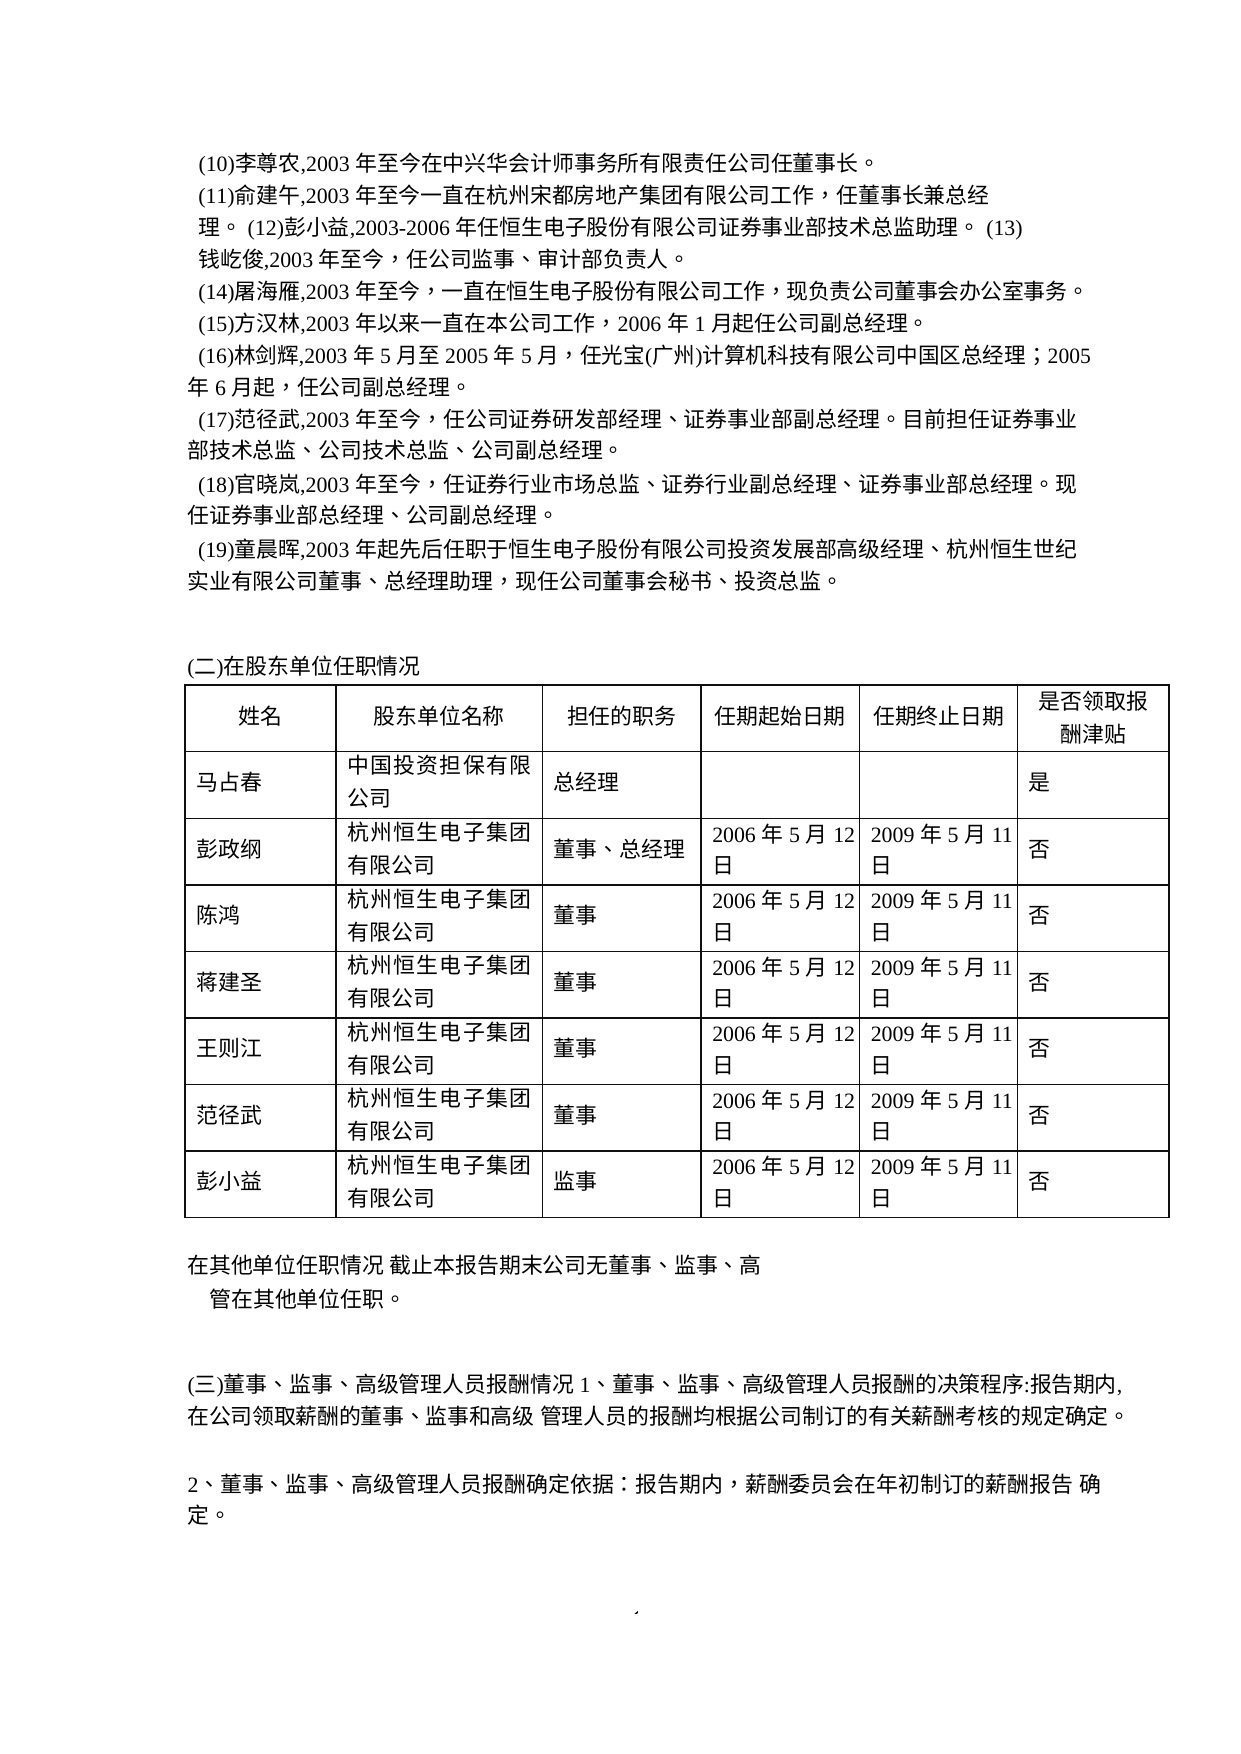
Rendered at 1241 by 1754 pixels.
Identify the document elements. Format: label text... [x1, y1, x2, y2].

text (三)董事、监事、高级管理人员报酬情况 1、董事、监事、高级管理人员报酬的决策程序:报告期内,在公司领取薪酬的董事、监事和高级 管理人员的报酬均根据公司制订的有关薪酬考核的规定确定。 [187, 1369, 1137, 1431]
text 年 6 月起，任公司副总经理。 [187, 372, 780, 401]
text (19)童晨晖,2003 年起先后任职于恒生电子股份有限公司投资发展部高级经理、杭州恒生世纪 实业有限公司董事、总经理助理，现任公司董事会秘书、投资总监。 [187, 534, 1079, 596]
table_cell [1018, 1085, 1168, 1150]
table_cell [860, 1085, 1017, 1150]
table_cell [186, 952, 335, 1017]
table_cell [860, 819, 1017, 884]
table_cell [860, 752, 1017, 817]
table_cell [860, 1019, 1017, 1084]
text (14)屠海雁,2003 年至今，一直在恒生电子股份有限公司工作，现负责公司董事会办公室事务。 [198, 276, 1137, 305]
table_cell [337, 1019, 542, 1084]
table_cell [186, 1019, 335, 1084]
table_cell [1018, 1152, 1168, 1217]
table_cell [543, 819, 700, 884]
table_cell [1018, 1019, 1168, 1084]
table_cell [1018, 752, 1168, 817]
text (15)方汉林,2003 年以来一直在本公司工作，2006 年 1 月起任公司副总经理。 [198, 308, 1137, 337]
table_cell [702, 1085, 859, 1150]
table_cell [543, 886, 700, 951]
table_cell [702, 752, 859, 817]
text (11)俞建午,2003 年至今一直在杭州宋都房地产集团有限公司工作，任董事长兼总经理。 (12)彭小益,2003-2006 年任恒生电子股份有限公司证券事业部技术总监助理。 (13)钱屹俊,2003 年至今，任公司监事、审计部负责人。 [198, 180, 1033, 273]
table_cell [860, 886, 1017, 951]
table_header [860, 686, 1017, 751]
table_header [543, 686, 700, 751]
text (二)在股东单位任职情况 [187, 651, 780, 681]
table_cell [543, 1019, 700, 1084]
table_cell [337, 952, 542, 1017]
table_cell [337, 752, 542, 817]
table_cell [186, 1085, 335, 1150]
text 2、董事、监事、高级管理人员报酬确定依据：报告期内，薪酬委员会在年初制订的薪酬报告 确定。 [187, 1469, 1137, 1530]
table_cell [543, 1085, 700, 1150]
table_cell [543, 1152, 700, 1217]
text 在其他单位任职情况 截止本报告期末公司无董事、监事、高管在其他单位任职。 [187, 1250, 780, 1314]
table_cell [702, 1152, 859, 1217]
text (10)李尊农,2003 年至今在中兴华会计师事务所有限责任公司任董事长。 [198, 148, 1137, 178]
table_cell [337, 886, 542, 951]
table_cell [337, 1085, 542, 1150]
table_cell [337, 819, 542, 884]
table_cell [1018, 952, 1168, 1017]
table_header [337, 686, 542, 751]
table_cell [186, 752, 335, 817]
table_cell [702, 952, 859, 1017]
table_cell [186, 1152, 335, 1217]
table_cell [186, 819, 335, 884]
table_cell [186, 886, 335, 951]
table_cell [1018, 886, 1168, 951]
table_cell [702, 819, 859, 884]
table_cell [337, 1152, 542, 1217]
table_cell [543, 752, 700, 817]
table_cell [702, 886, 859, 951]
text (17)范径武,2003 年至今，任公司证券研发部经理、证券事业部副总经理。目前担任证券事业 部技术总监、公司技术总监、公司副总经理。 [187, 403, 1079, 465]
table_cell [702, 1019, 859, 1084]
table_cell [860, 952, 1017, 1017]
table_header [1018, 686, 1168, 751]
text (18)官晓岚,2003 年至今，任证券行业市场总监、证券行业副总经理、证券事业部总经理。现 任证券事业部总经理、公司副总经理。 [187, 469, 1079, 530]
text (16)林剑辉,2003 年 5 月至 2005 年 5 月，任光宝(广州)计算机科技有限公司中国区总经理；2005 [198, 339, 1137, 369]
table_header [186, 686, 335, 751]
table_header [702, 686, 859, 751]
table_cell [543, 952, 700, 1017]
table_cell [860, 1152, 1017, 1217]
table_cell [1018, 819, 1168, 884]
